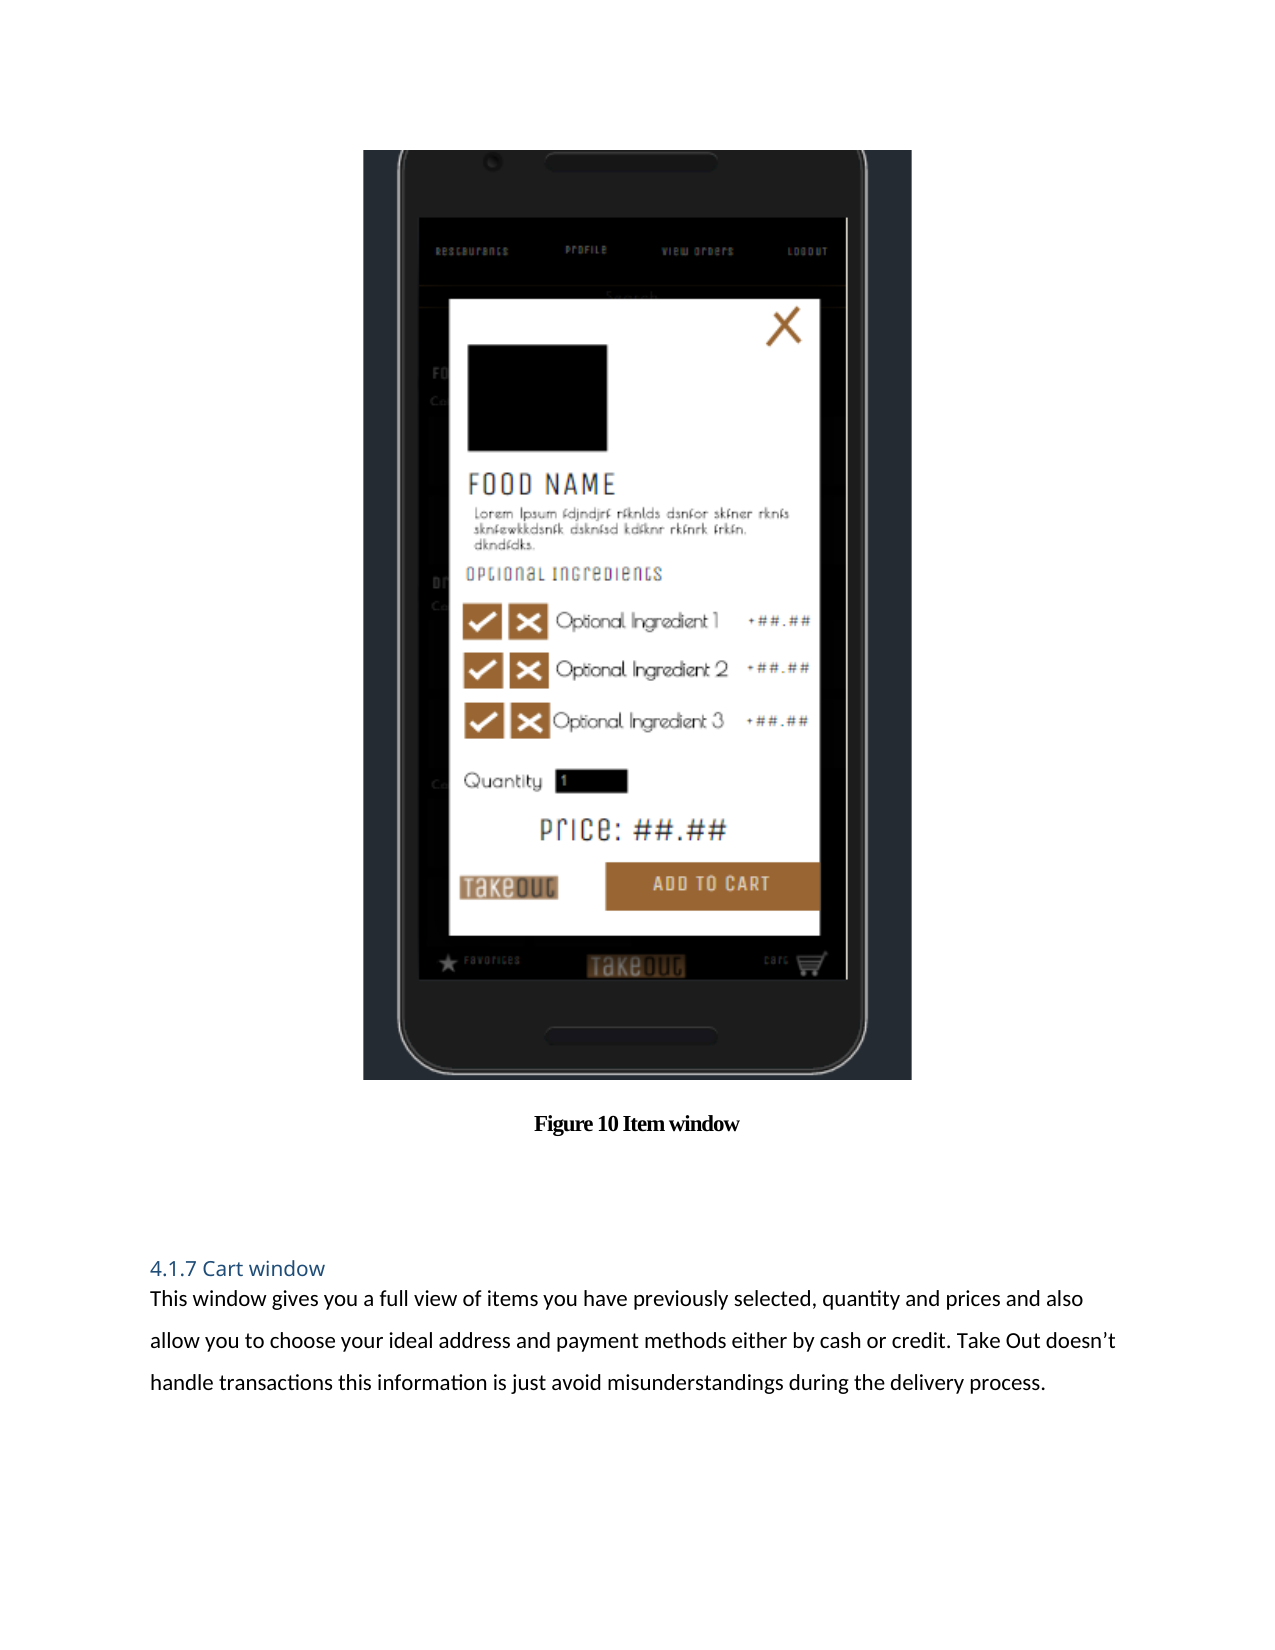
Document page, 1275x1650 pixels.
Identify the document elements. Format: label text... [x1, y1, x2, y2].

picture [363, 150, 912, 1080]
subtitle 4.1.7 Cart window [150, 1254, 1125, 1282]
text This window gives you a full view of items you have previously selected, quantity and prices and also allow you to choose your ideal address and payment methods either by cash or credit. Take Out doesn’t handle transactions this information is just avoid misunderstandings during the delivery process. [150, 1284, 1125, 1397]
title Figure 10 Item window [150, 1110, 1125, 1137]
